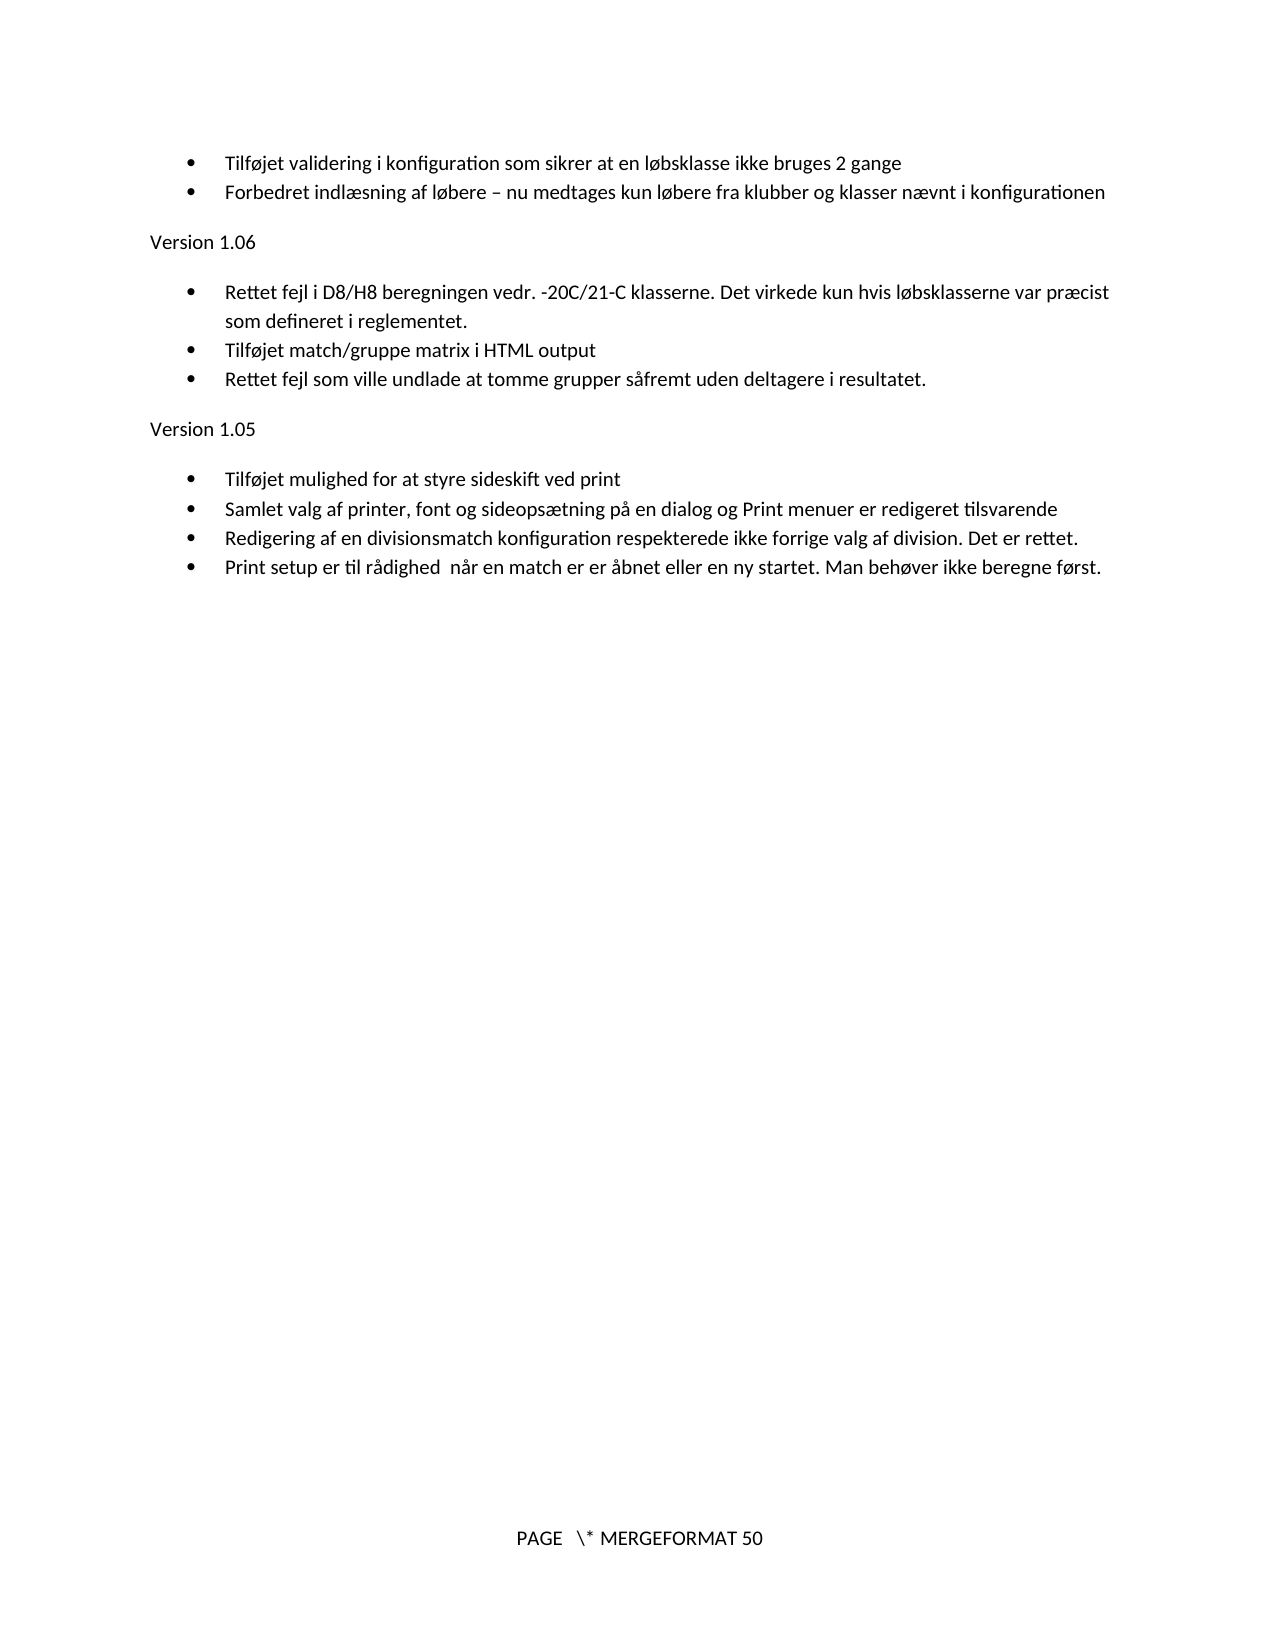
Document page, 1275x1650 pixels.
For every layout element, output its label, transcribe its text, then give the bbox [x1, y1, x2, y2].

list Rettet fejl i D8/H8 beregningen vedr. -20C/21-C klasserne. Det virkede kun hvis løbsklasserne var præcist som defineret i reglementet. [187, 279, 1125, 334]
list Print setup er til rådighed når en match er er åbnet eller en ny startet. Man behøver ikke beregne først. [187, 554, 1125, 579]
list Rettet fejl som ville undlade at tomme grupper såfremt uden deltagere i resultatet. [187, 367, 1125, 392]
list Tilføjet match/gruppe matrix i HTML output [187, 337, 1125, 363]
list Samlet valg af printer, font og sideopsætning på en dialog og Print menuer er redigeret tilsvarende [187, 496, 1125, 521]
list Redigering af en divisionsmatch konfiguration respekterede ikke forrige valg af division. Det er rettet. [187, 525, 1125, 550]
text Version 1.05 [150, 417, 1125, 442]
text Version 1.06 [150, 229, 1125, 254]
list Forbedret indlæsning af løbere – nu medtages kun løbere fra klubber og klasser nævnt i konfigurationen [187, 179, 1125, 204]
list Tilføjet validering i konfiguration som sikrer at en løbsklasse ikke bruges 2 gange [187, 150, 1125, 175]
list Tilføjet mulighed for at styre sideskift ved print [187, 467, 1125, 492]
